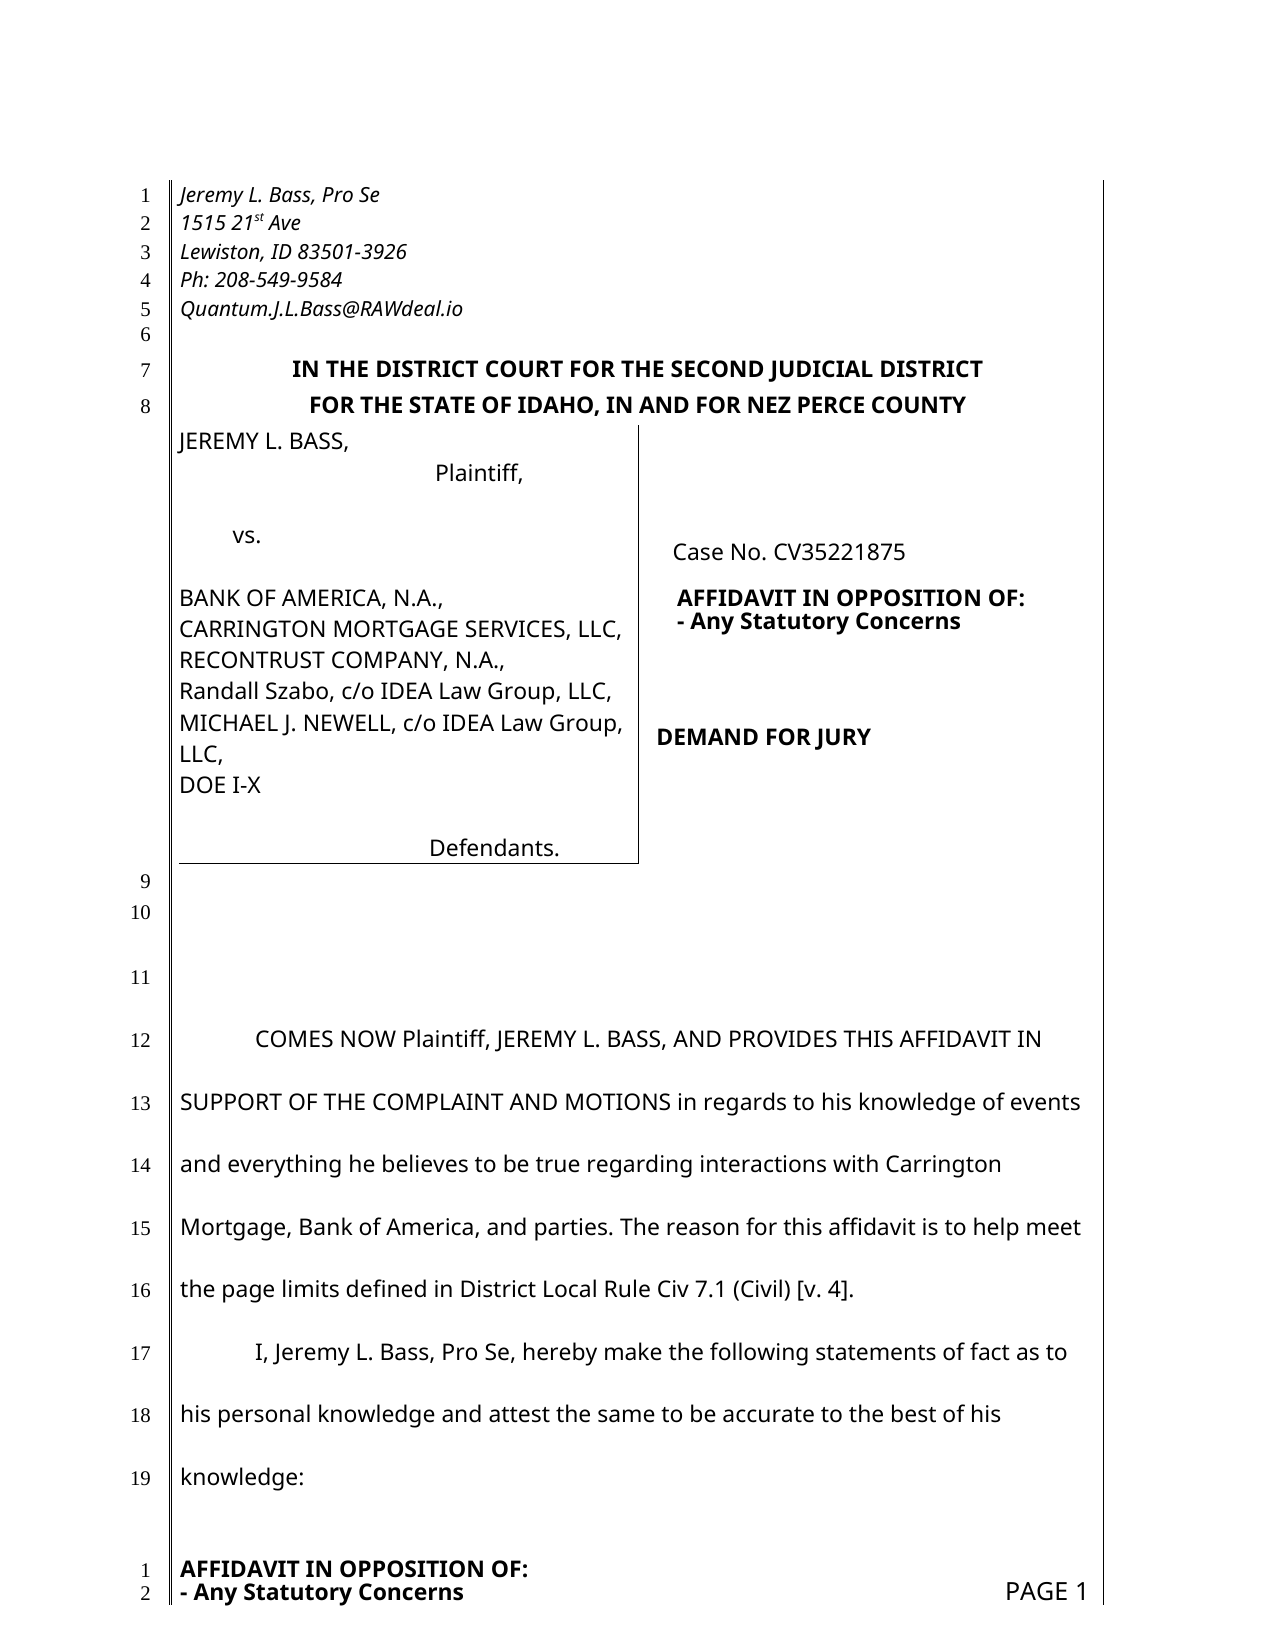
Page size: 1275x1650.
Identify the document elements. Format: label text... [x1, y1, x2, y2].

text COMES NOW Plaintiff, JEREMY L. BASS, AND PROVIDES THIS AFFIDAVIT IN SUPPORT OF THE COMPLAINT AND MOTIONS in regards to his knowledge of events and everything he believes to be true regarding interactions with Carrington Mortgage, Bank of America, and parties. The reason for this affidavit is to help meet the page limits defined in District Local Rule Civ 7.1 (Civil) [v. 4]. [180, 1023, 1095, 1304]
table_header JEREMY L. BASS, Plaintiff, vs. BANK OF AMERICA, N.A., CARRINGTON MORTGAGE SERVICES, LLC, RECONTRUST COMPANY, N.A., Randall Szabo, c/o IDEA Law Group, LLC, MICHAEL J. NEWELL, c/o IDEA Law Group, LLC, DOE I-X Defendants. [179, 425, 638, 863]
text I, Jeremy L. Bass, Pro Se, hereby make the following statements of fact as to his personal knowledge and attest the same to be accurate to the best of his knowledge: [180, 1335, 1095, 1492]
text Ph: 208-549-9584 [180, 265, 1095, 294]
text Jeremy L. Bass, Pro Se [180, 180, 1095, 208]
text FOR THE STATE OF IDAHO, IN AND FOR NEZ PERCE COUNTY [180, 389, 1095, 421]
text Quantum.J.L.Bass@RAWdeal.io [180, 294, 1095, 322]
text 1515 21st Ave [180, 208, 1095, 237]
table_header Case No. CV35221875 AFFIDAVIT IN OPPOSITION OF: - Any Statutory Concerns DEMAND FOR JURY [639, 425, 1098, 863]
text Lewiston, ID 83501-3926 [180, 237, 1095, 265]
text IN THE DISTRICT COURT FOR THE SECOND JUDICIAL DISTRICT [180, 353, 1095, 385]
